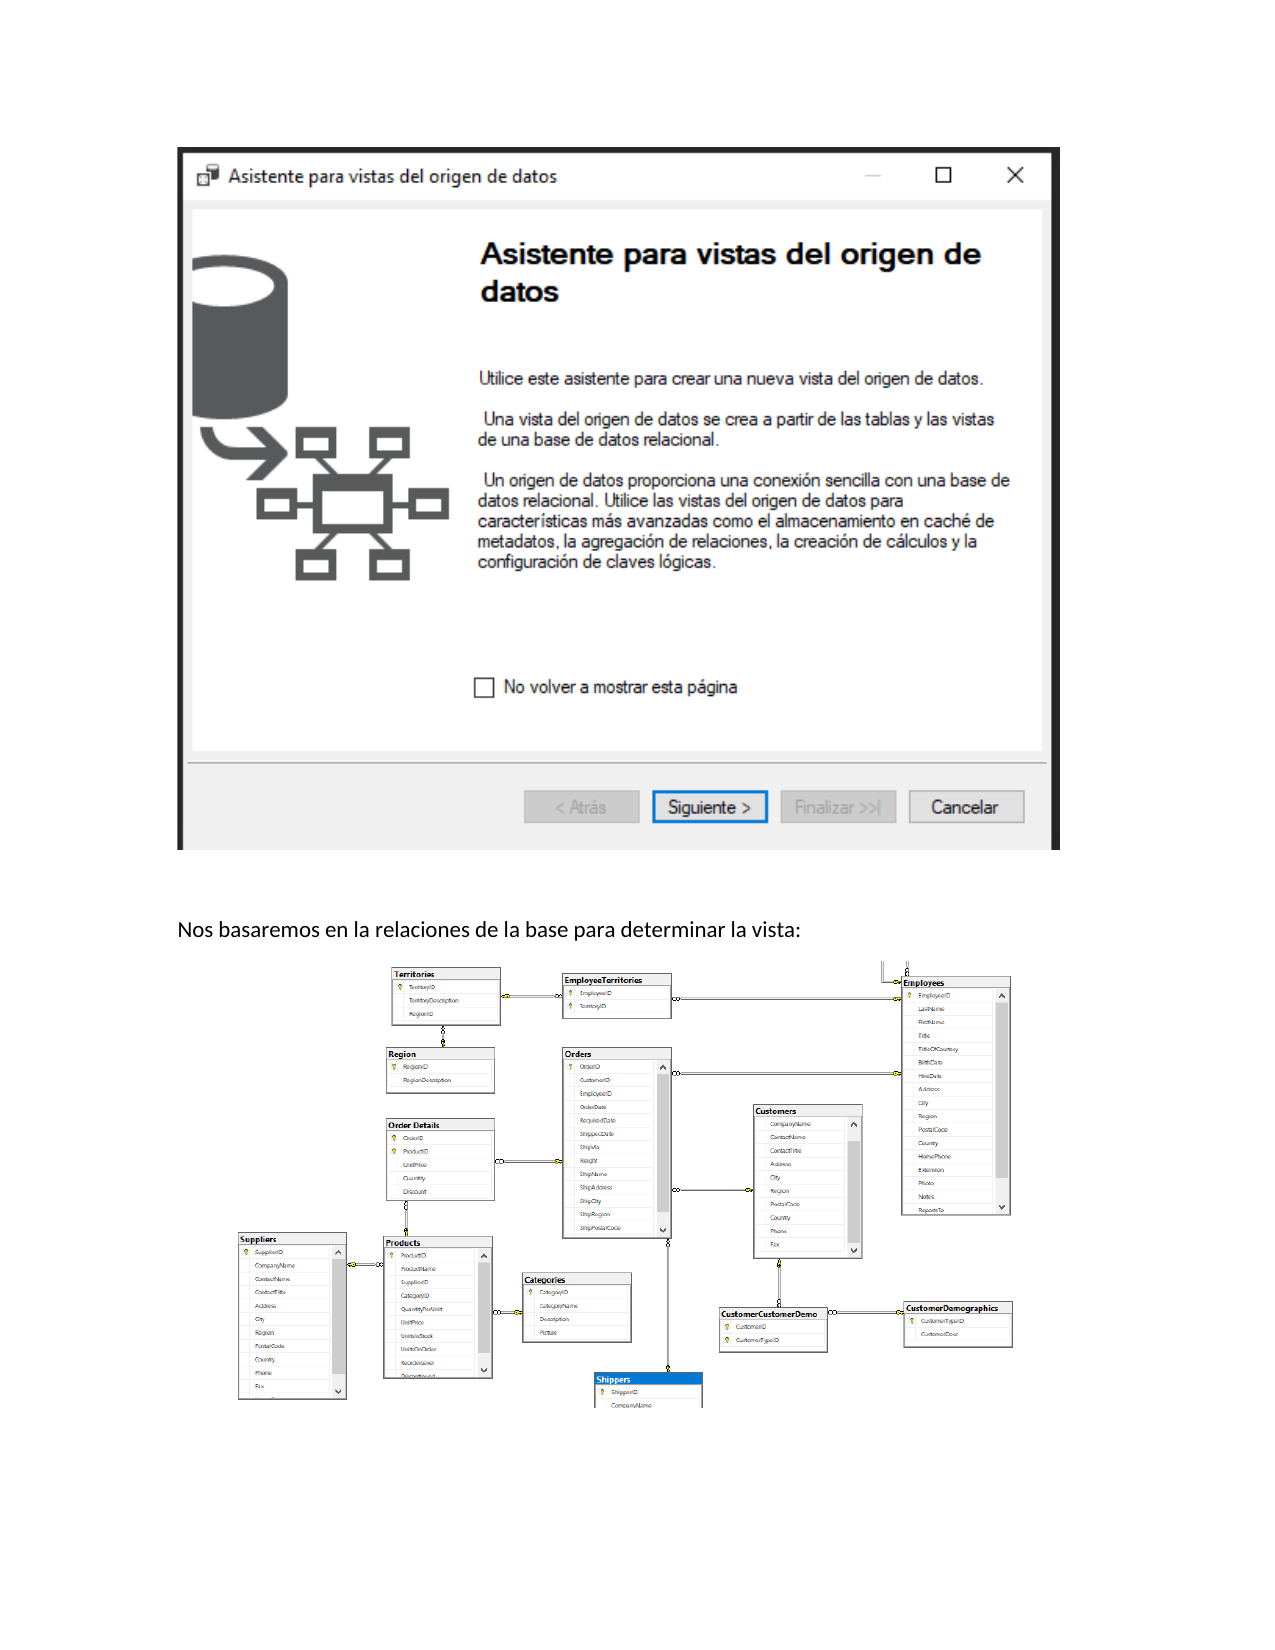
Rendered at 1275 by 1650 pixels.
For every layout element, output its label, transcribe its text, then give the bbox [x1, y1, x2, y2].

text Nos basaremos en la relaciones de la base para determinar la vista: [177, 915, 1098, 943]
picture [177, 147, 1060, 850]
picture [177, 961, 1098, 1408]
